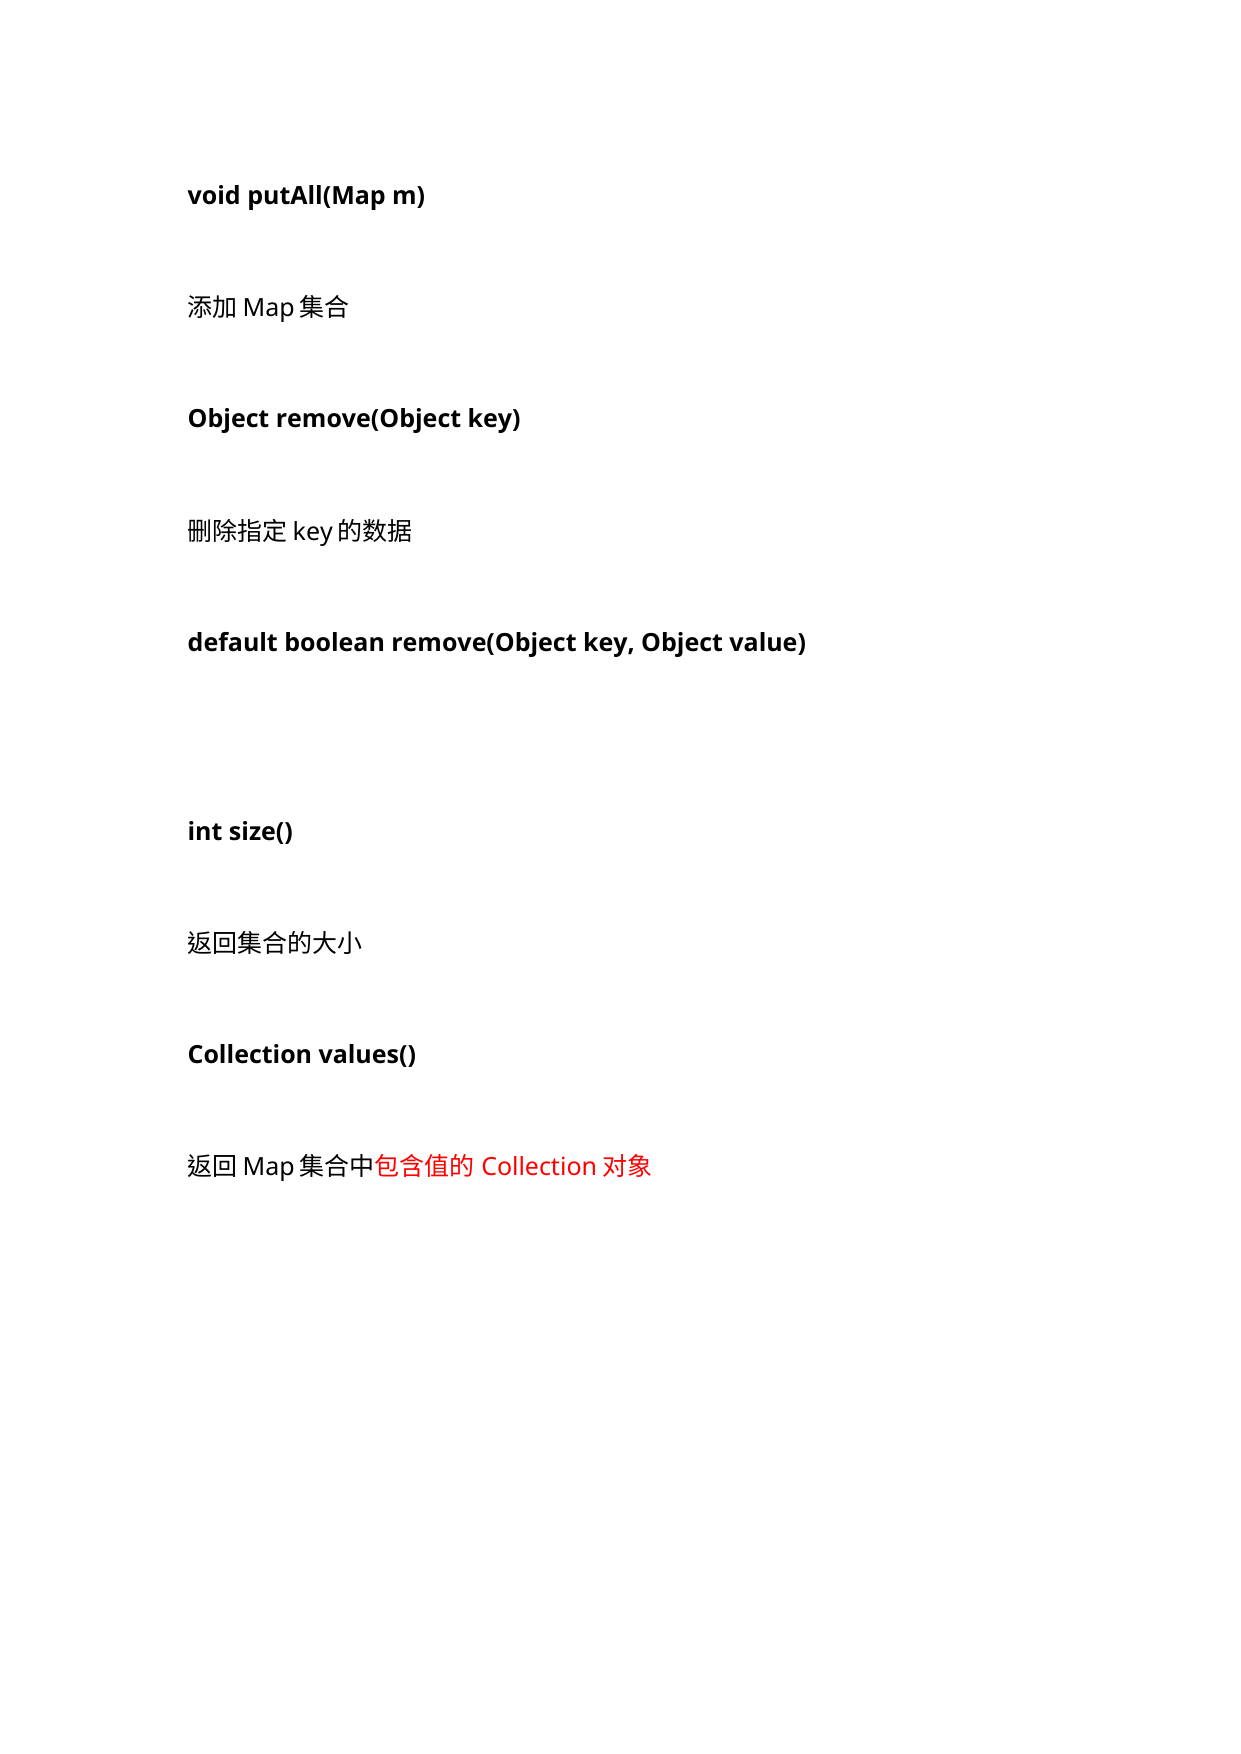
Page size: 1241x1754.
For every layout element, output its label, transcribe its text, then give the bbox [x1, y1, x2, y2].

text 返回Map集合中包含值的 Collection对象 [187, 1132, 1053, 1197]
subtitle int size() [187, 799, 1053, 864]
text 删除指定key的数据 [187, 497, 1053, 562]
text 添加Map集合 [187, 273, 1053, 338]
subtitle void putAll(Map m) [187, 162, 1053, 227]
text 返回集合的大小 [187, 910, 1053, 975]
subtitle Object remove(Object key) [187, 385, 1053, 450]
subtitle default boolean remove(Object key, Object value) [187, 609, 1053, 674]
subtitle Collection values() [187, 1021, 1053, 1086]
